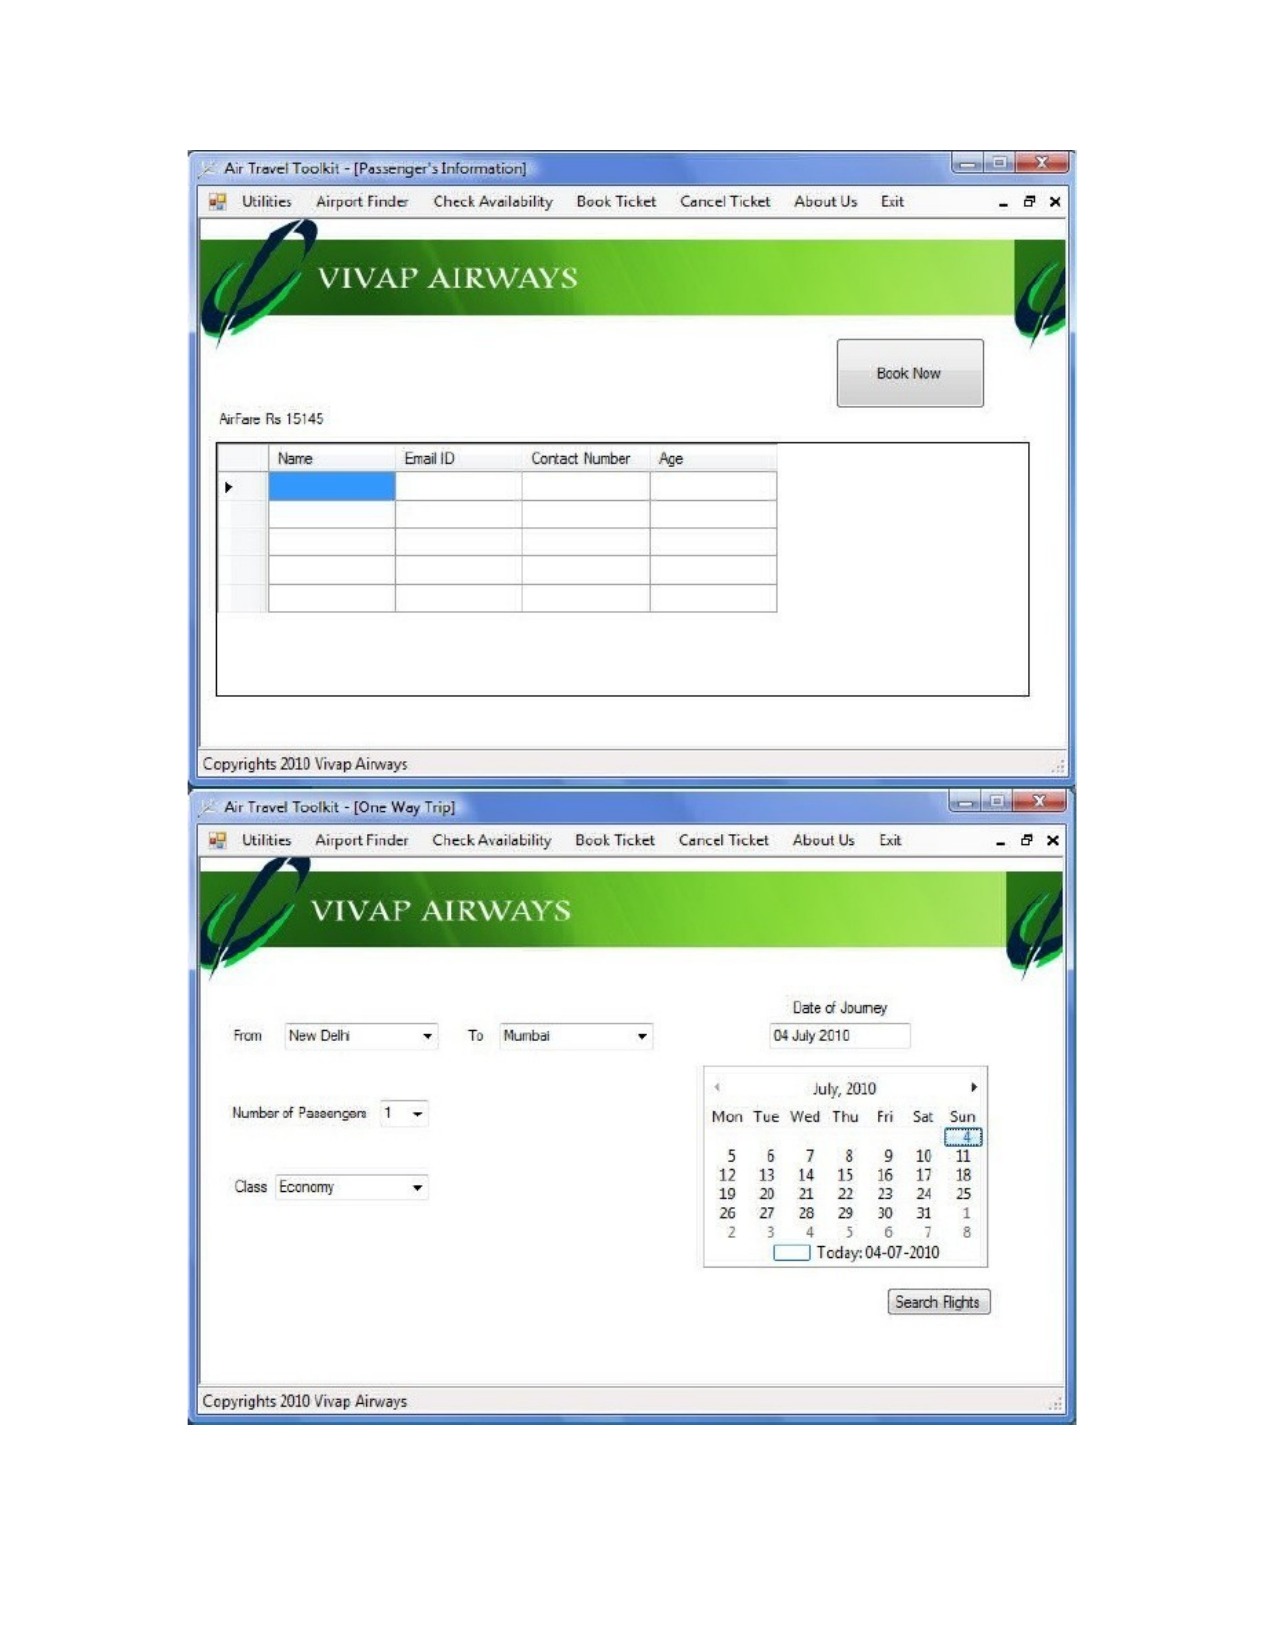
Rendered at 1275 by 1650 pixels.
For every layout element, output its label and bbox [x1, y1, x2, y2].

picture [187, 150, 1078, 1425]
